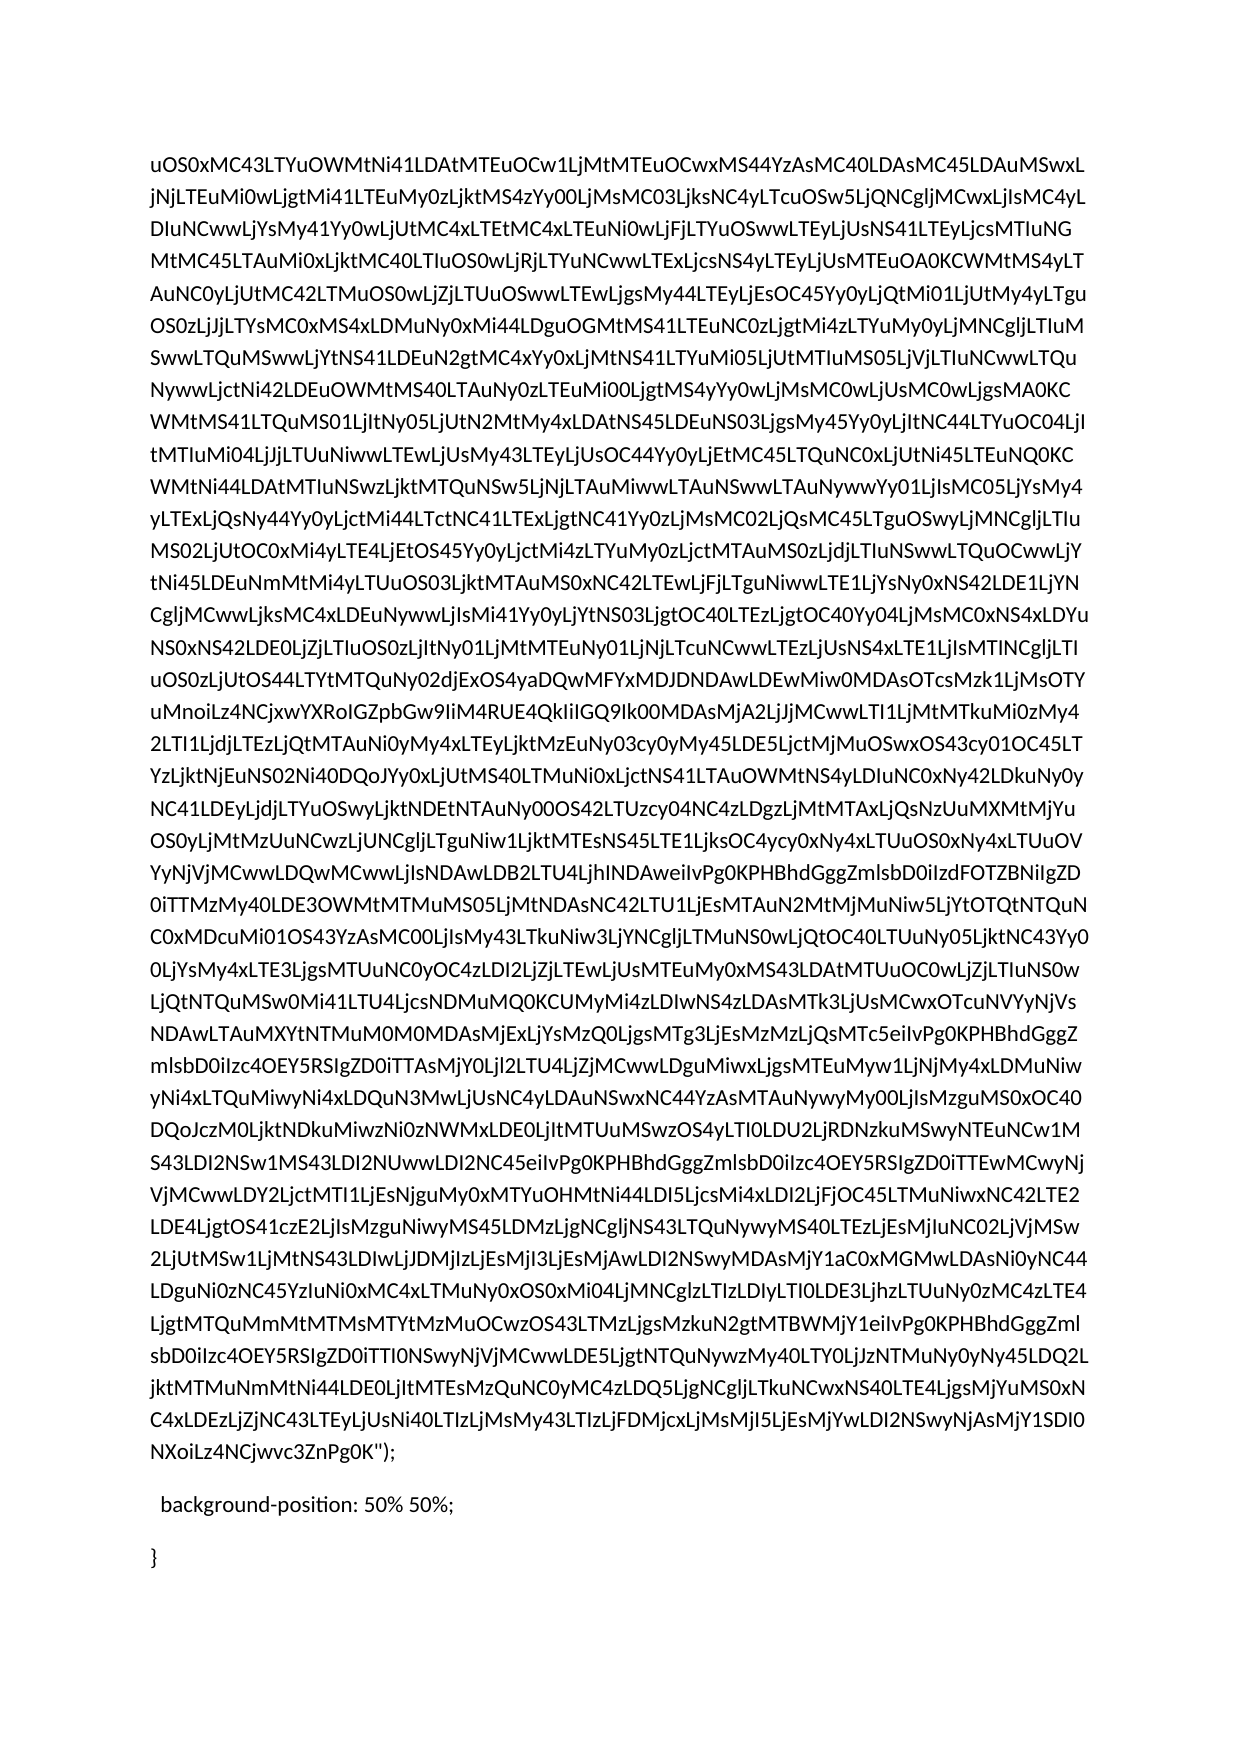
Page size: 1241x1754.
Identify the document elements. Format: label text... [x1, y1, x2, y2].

text } [150, 1543, 1090, 1572]
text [150, 150, 1090, 1466]
text background-position: 50% 50%; [150, 1491, 1090, 1518]
